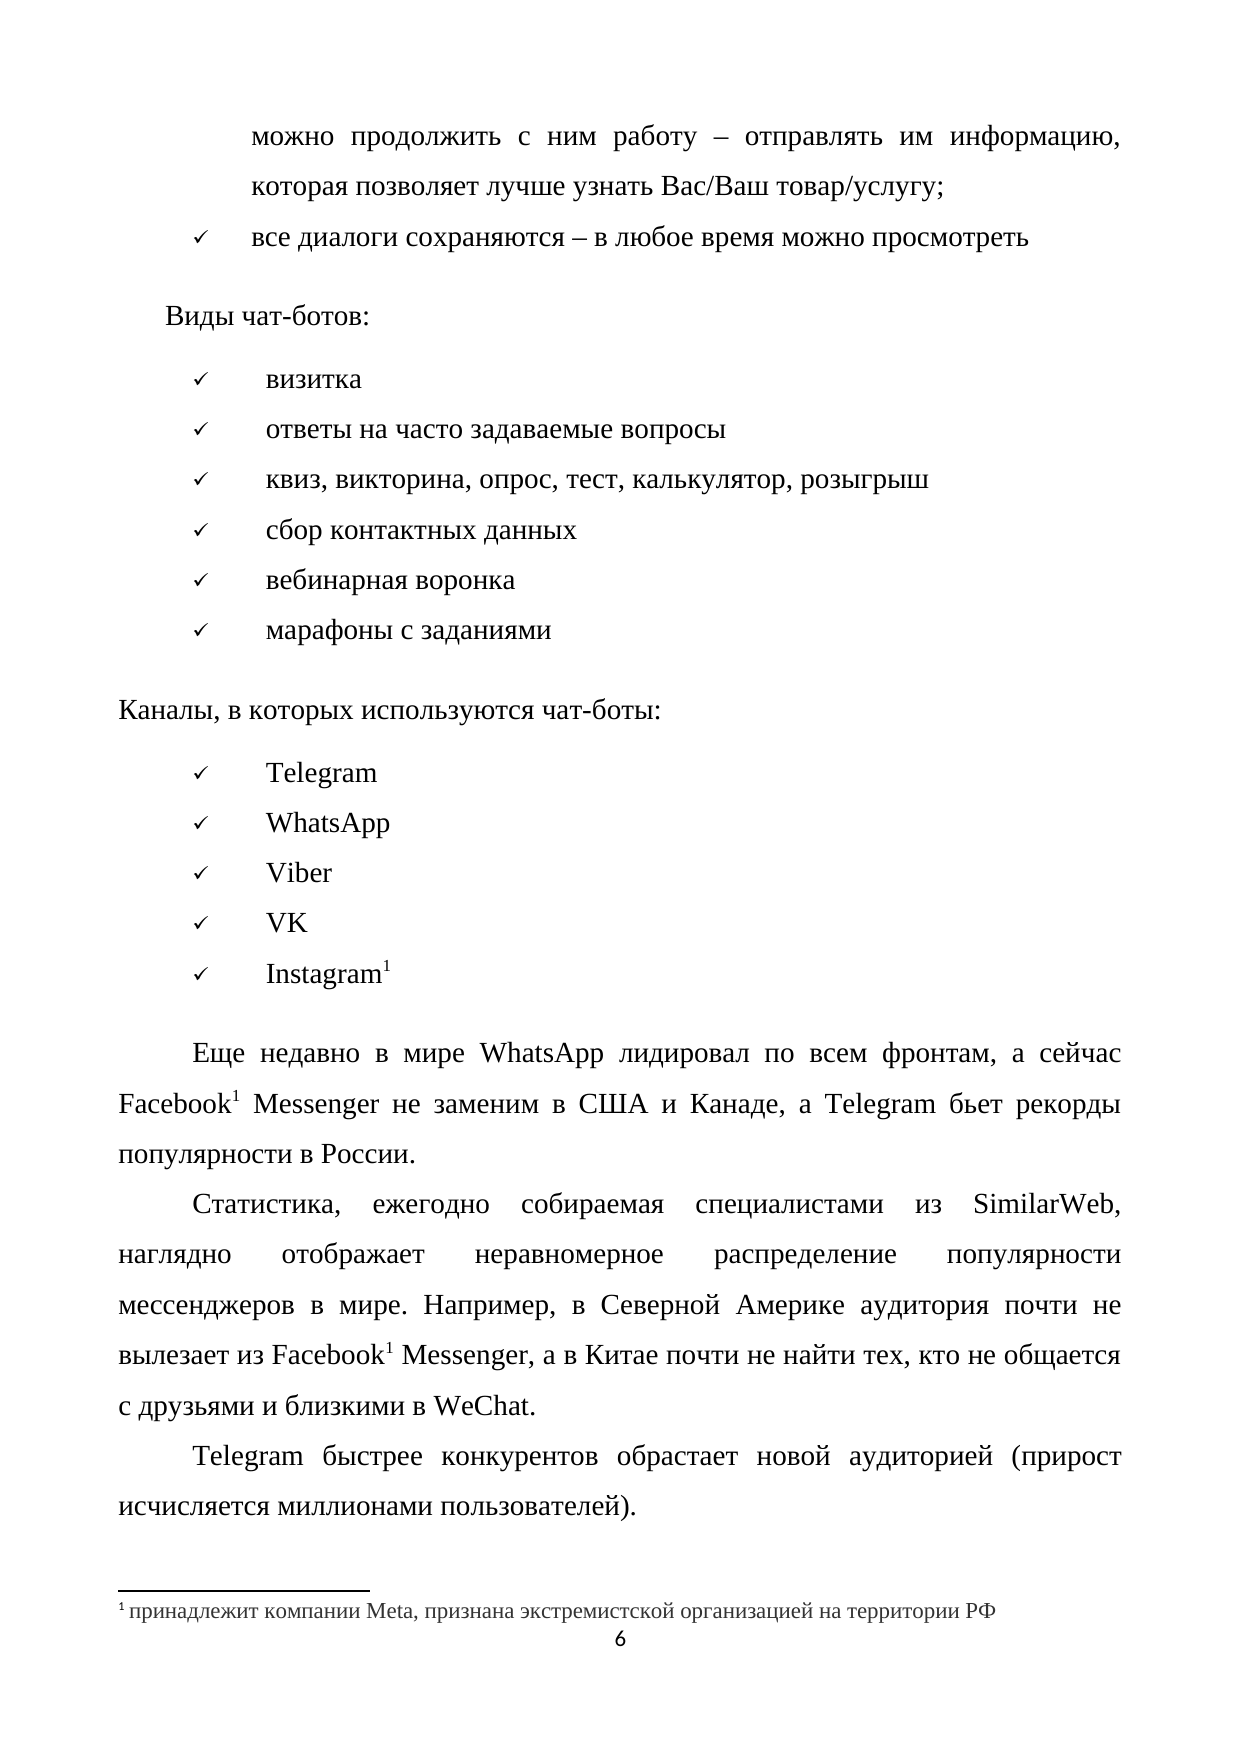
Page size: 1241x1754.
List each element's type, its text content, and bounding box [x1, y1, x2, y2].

list квиз, викторина, опрос, тест, калькулятор, розыгрыш [192, 462, 1122, 495]
text Каналы, в которых используются чат-боты: [118, 692, 1122, 726]
list ответы на часто задаваемые вопросы [192, 411, 1122, 445]
list Instagram [192, 956, 1122, 989]
text Статистика, ежегодно собираемая специалистами из SimilarWeb, наглядно отображает неравномерное распределение популярности мессенджеров в мире. Например, в Северной Америке аудитория почти не вылезает из Facebook1 Messenger, а в Китае почти не найти тех, кто не общается с друзьями и близкими в WeChat. [118, 1186, 1122, 1421]
text Еще недавно в мире WhatsApp лидировал по всем фронтам, а сейчас Facebook1 Messenger не заменим в США и Канаде, а Telegram бьет рекорды популярности в России. [118, 1035, 1122, 1169]
list вебинарная воронка [192, 562, 1122, 596]
list марафоны с заданиями [192, 612, 1122, 646]
list WhatsApp [192, 805, 1122, 838]
list Telegram [192, 755, 1122, 788]
text Telegram быстрее конкурентов обрастает новой аудиторией (прирост исчисляется миллионами пользователей). [118, 1438, 1122, 1522]
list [192, 118, 1122, 202]
list Viber [192, 855, 1122, 889]
list VK [192, 906, 1122, 939]
list визитка [192, 361, 1122, 394]
list все диалоги сохраняются – в любое время можно просмотреть [192, 219, 1122, 252]
list сбор контактных данных [192, 512, 1122, 545]
text Виды чат-ботов: [118, 298, 1122, 332]
